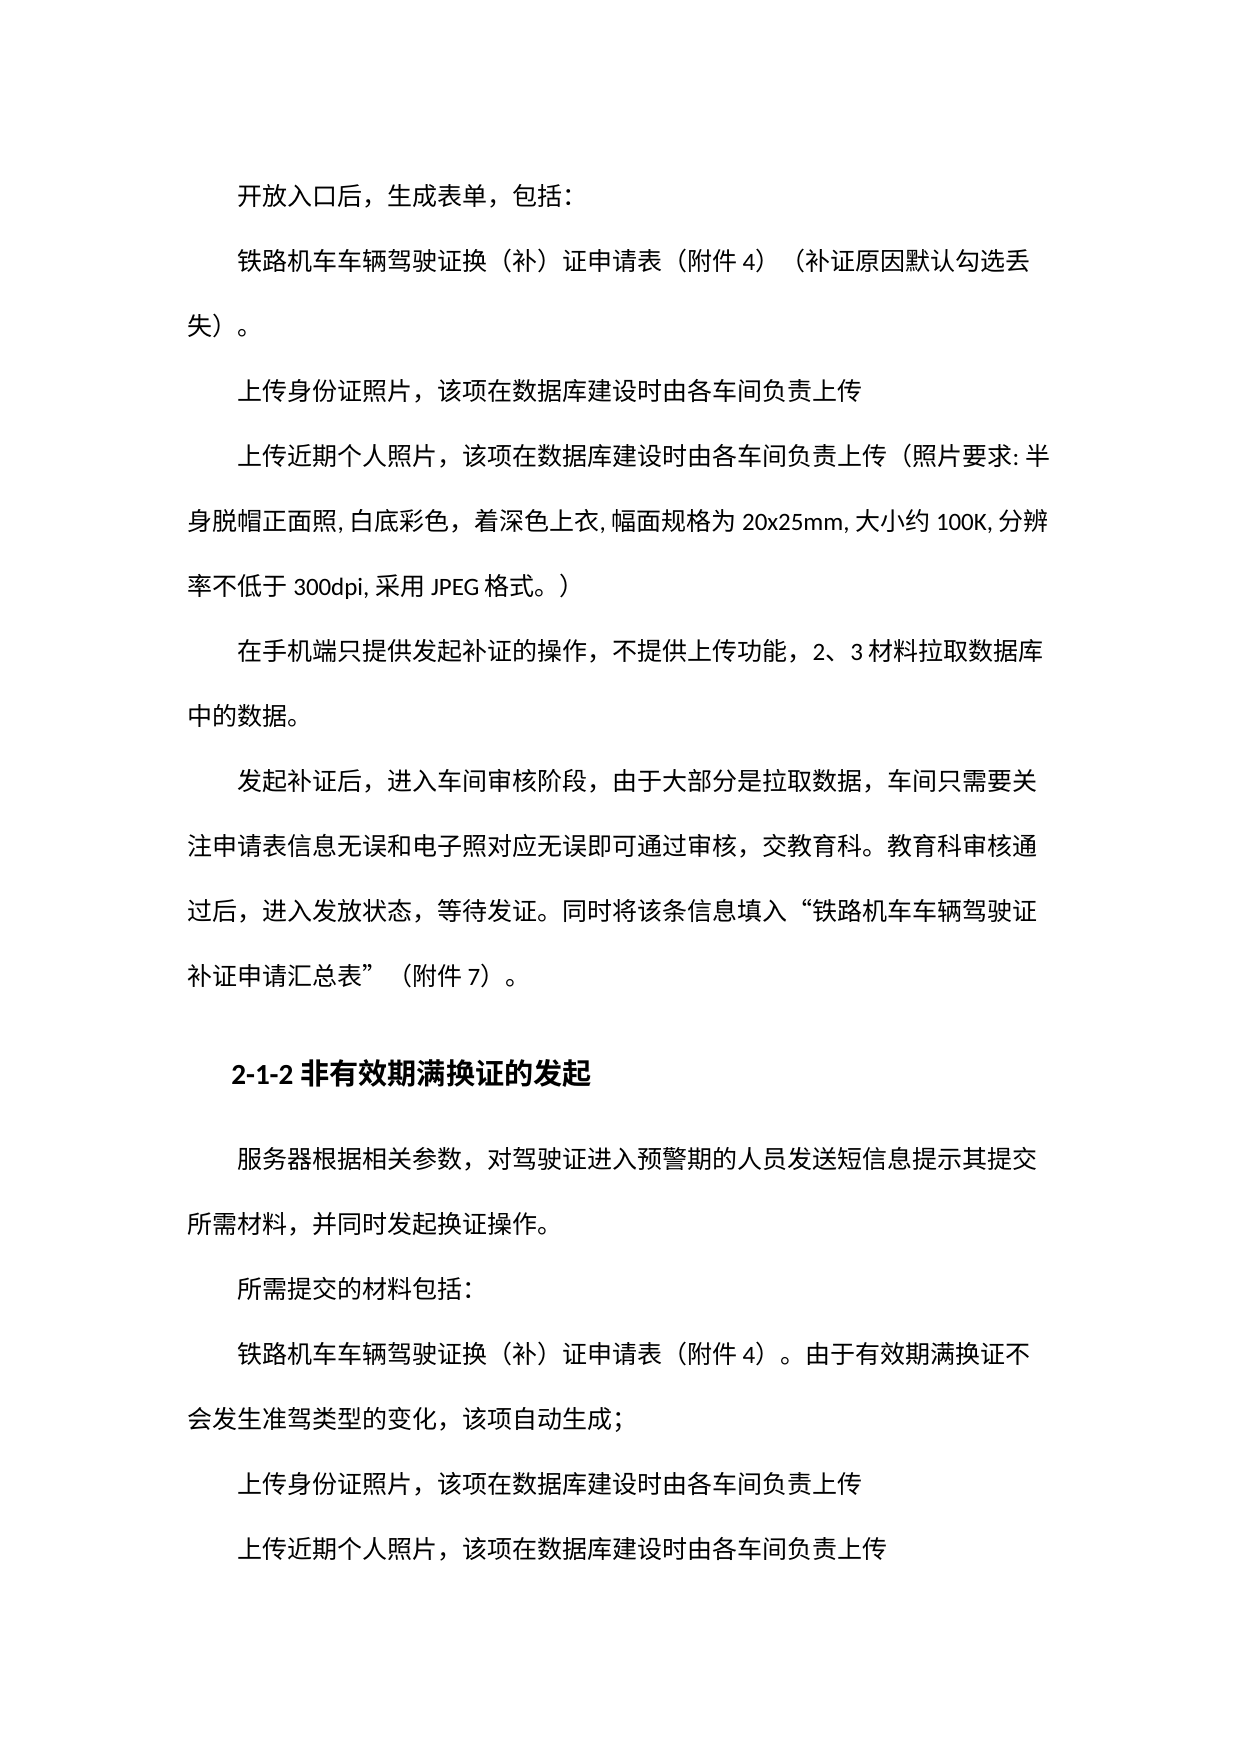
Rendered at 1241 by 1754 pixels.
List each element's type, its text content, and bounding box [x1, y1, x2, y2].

text 所需提交的材料包括： [187, 1256, 1053, 1321]
text 上传身份证照片，该项在数据库建设时由各车间负责上传 [187, 1451, 1053, 1516]
text 在手机端只提供发起补证的操作，不提供上传功能，2、3材料拉取数据库中的数据。 [187, 617, 1053, 747]
text 2-1-2 非有效期满换证的发起 [187, 1039, 1053, 1104]
text 上传身份证照片，该项在数据库建设时由各车间负责上传 [187, 357, 1053, 422]
text 上传近期个人照片，该项在数据库建设时由各车间负责上传（照片要求: 半身脱帽正面照, 白底彩色，着深色上衣, 幅面规格为 20x25mm, 大小约 100K, 分辨率不低于 300dpi, 采用 JPEG格式。） [187, 422, 1053, 617]
text 上传近期个人照片，该项在数据库建设时由各车间负责上传 [187, 1516, 1053, 1581]
text 开放入口后，生成表单，包括： [187, 162, 1053, 227]
text 发起补证后，进入车间审核阶段，由于大部分是拉取数据，车间只需要关注申请表信息无误和电子照对应无误即可通过审核，交教育科。教育科审核通过后，进入发放状态，等待发证。同时将该条信息填入“铁路机车车辆驾驶证补证申请汇总表”（附件7）。 [187, 747, 1053, 1007]
text 铁路机车车辆驾驶证换（补）证申请表（附件4）。由于有效期满换证不会发生准驾类型的变化，该项自动生成； [187, 1321, 1053, 1451]
text 铁路机车车辆驾驶证换（补）证申请表（附件4）（补证原因默认勾选丢失）。 [187, 227, 1053, 357]
text 服务器根据相关参数，对驾驶证进入预警期的人员发送短信息提示其提交所需材料，并同时发起换证操作。 [187, 1126, 1053, 1256]
